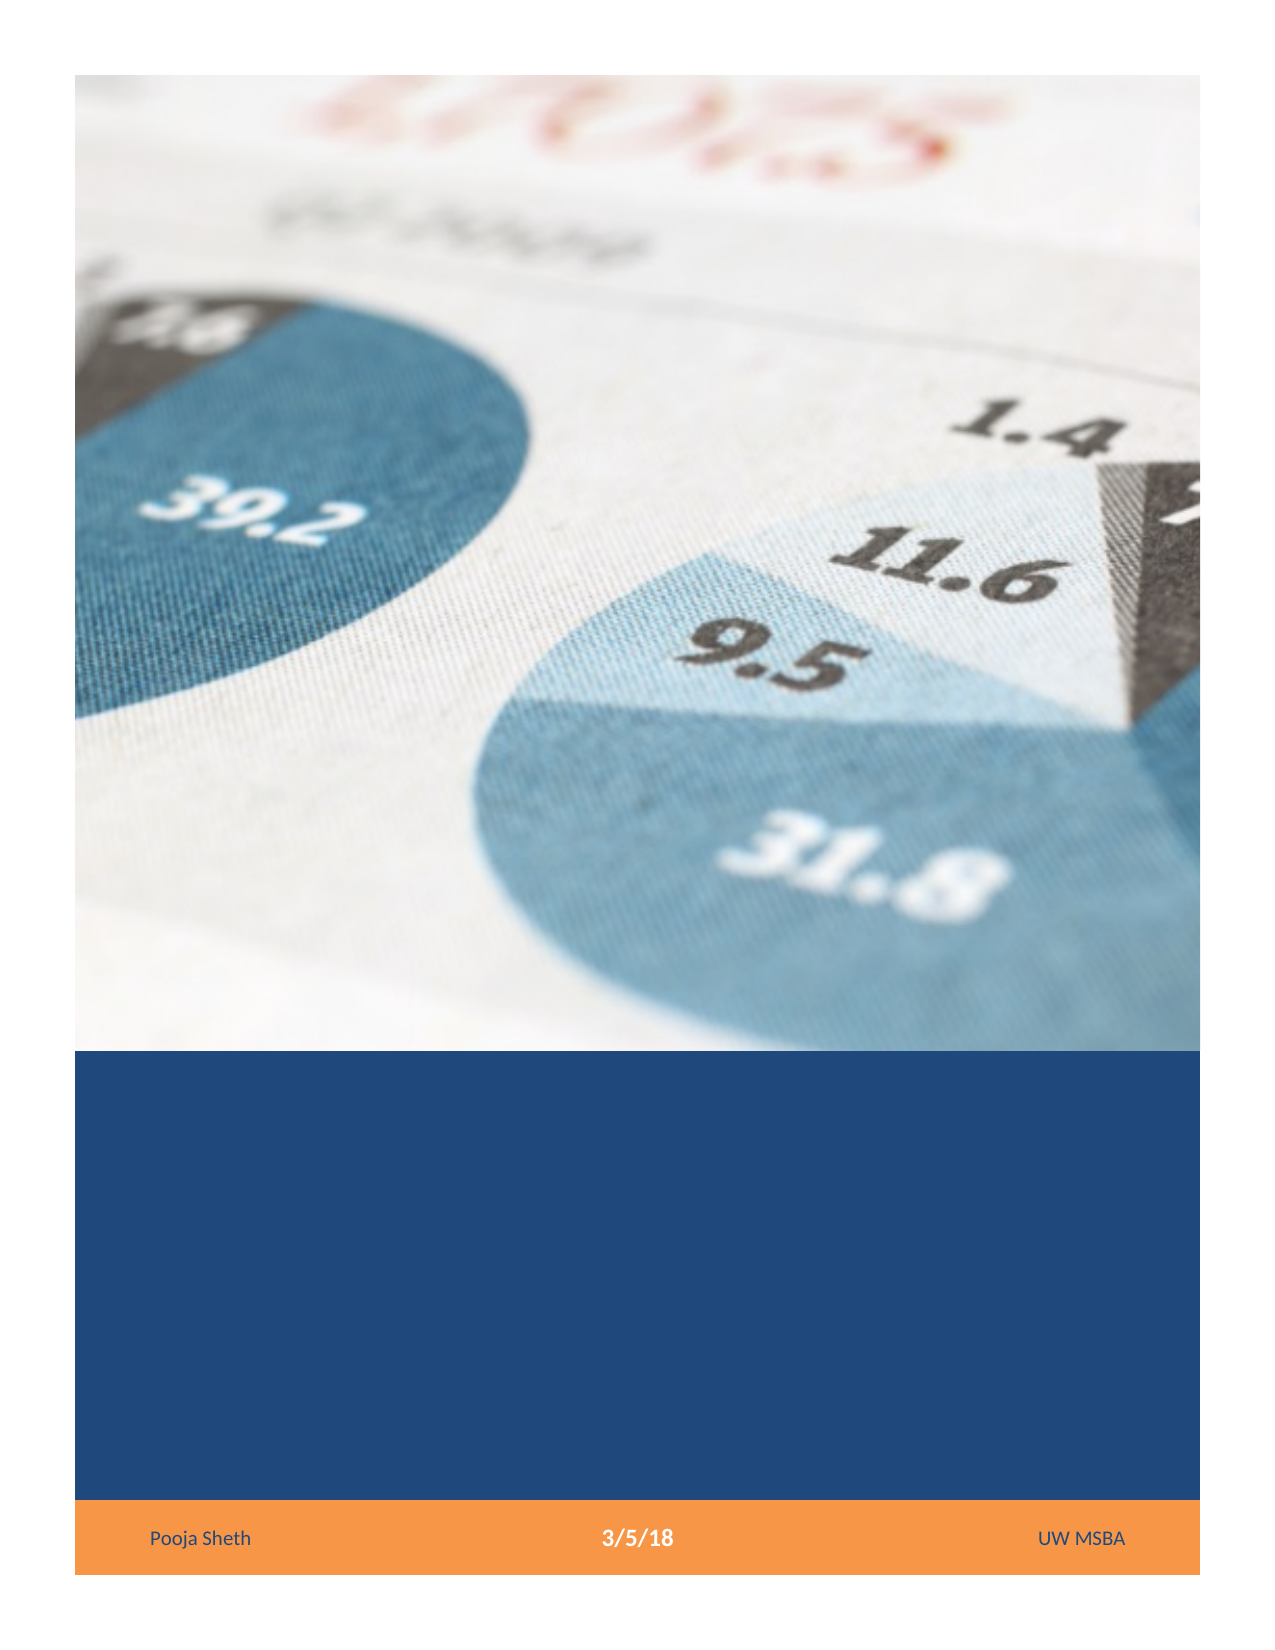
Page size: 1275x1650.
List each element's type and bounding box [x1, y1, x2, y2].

picture [75, 75, 1200, 1051]
